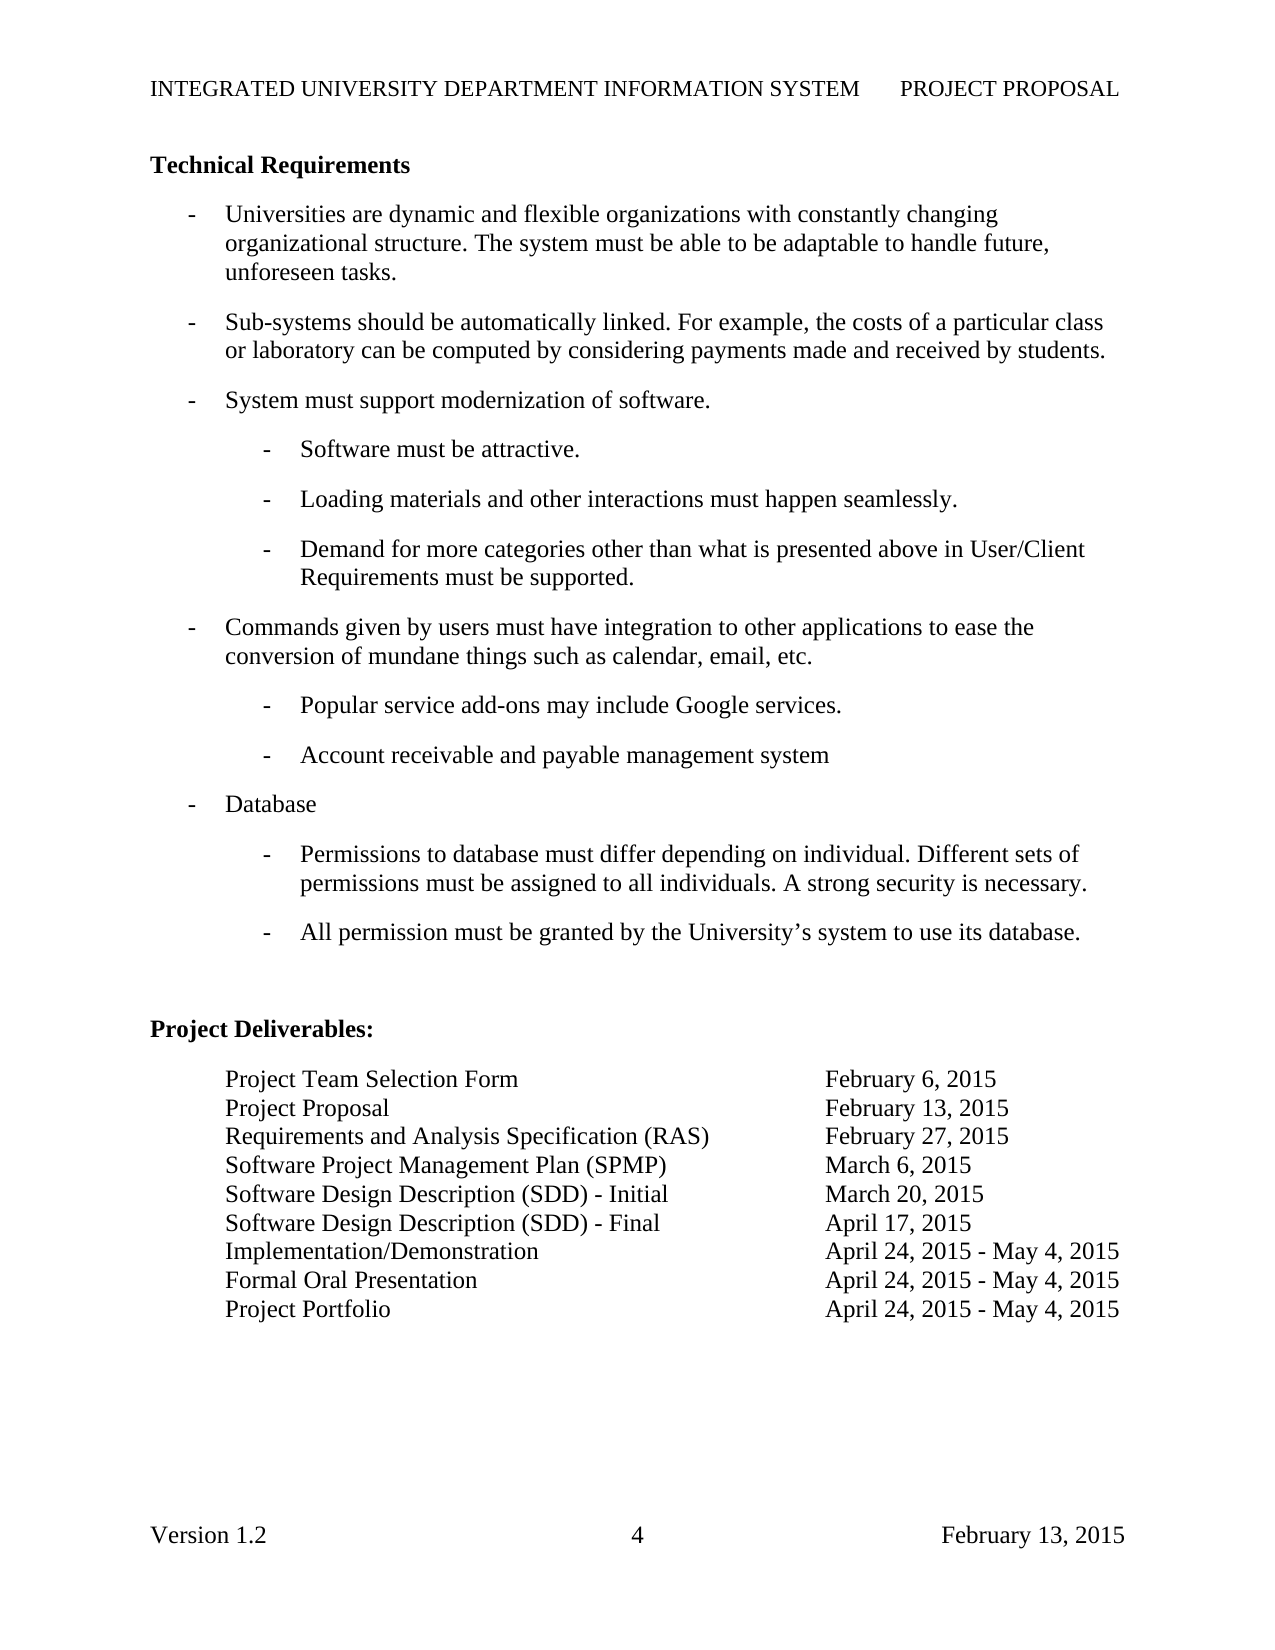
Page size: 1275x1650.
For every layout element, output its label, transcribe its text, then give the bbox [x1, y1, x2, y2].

list System must support modernization of software. [188, 385, 1125, 414]
list Account receivable and payable management system [263, 740, 1125, 769]
list Commands given by users must have integration to other applications to ease the conversion of mundane things such as calendar, email, etc. [188, 612, 1125, 669]
list Sub-systems should be automatically linked. For example, the costs of a particular class or laboratory can be computed by considering payments made and received by students. [188, 307, 1125, 364]
list Database [188, 789, 1125, 818]
text Implementation/Demonstration April 24, 2015 - May 4, 2015 [225, 1236, 1125, 1265]
text Software Project Management Plan (SPMP) March 6, 2015 [225, 1150, 1125, 1179]
text Technical Requirements [150, 150, 1125, 179]
text Project Proposal February 13, 2015 [225, 1093, 1125, 1121]
text Project Team Selection Form February 6, 2015 [225, 1064, 1125, 1093]
text Formal Oral Presentation April 24, 2015 - May 4, 2015 [225, 1265, 1125, 1294]
list Popular service add-ons may include Google services. [263, 690, 1125, 719]
text Project Portfolio April 24, 2015 - May 4, 2015 [225, 1294, 1125, 1323]
text Project Deliverables: [150, 1014, 1125, 1043]
list Universities are dynamic and flexible organizations with constantly changing organizational structure. The system must be able to be adaptable to handle future, unforeseen tasks. [188, 199, 1125, 286]
list Demand for more categories other than what is presented above in User/Client Requirements must be supported. [263, 534, 1125, 591]
text Software Design Description (SDD) - Initial March 20, 2015 [225, 1179, 1125, 1208]
list Loading materials and other interactions must happen seamlessly. [263, 484, 1125, 513]
text Software Design Description (SDD) - Final April 17, 2015 [225, 1208, 1125, 1236]
text Requirements and Analysis Specification (RAS) February 27, 2015 [225, 1121, 1125, 1150]
list All permission must be granted by the University’s system to use its database. [263, 917, 1125, 946]
list Permissions to database must differ depending on individual. Different sets of permissions must be assigned to all individuals. A strong security is necessary. [263, 839, 1125, 897]
list Software must be attractive. [263, 434, 1125, 463]
